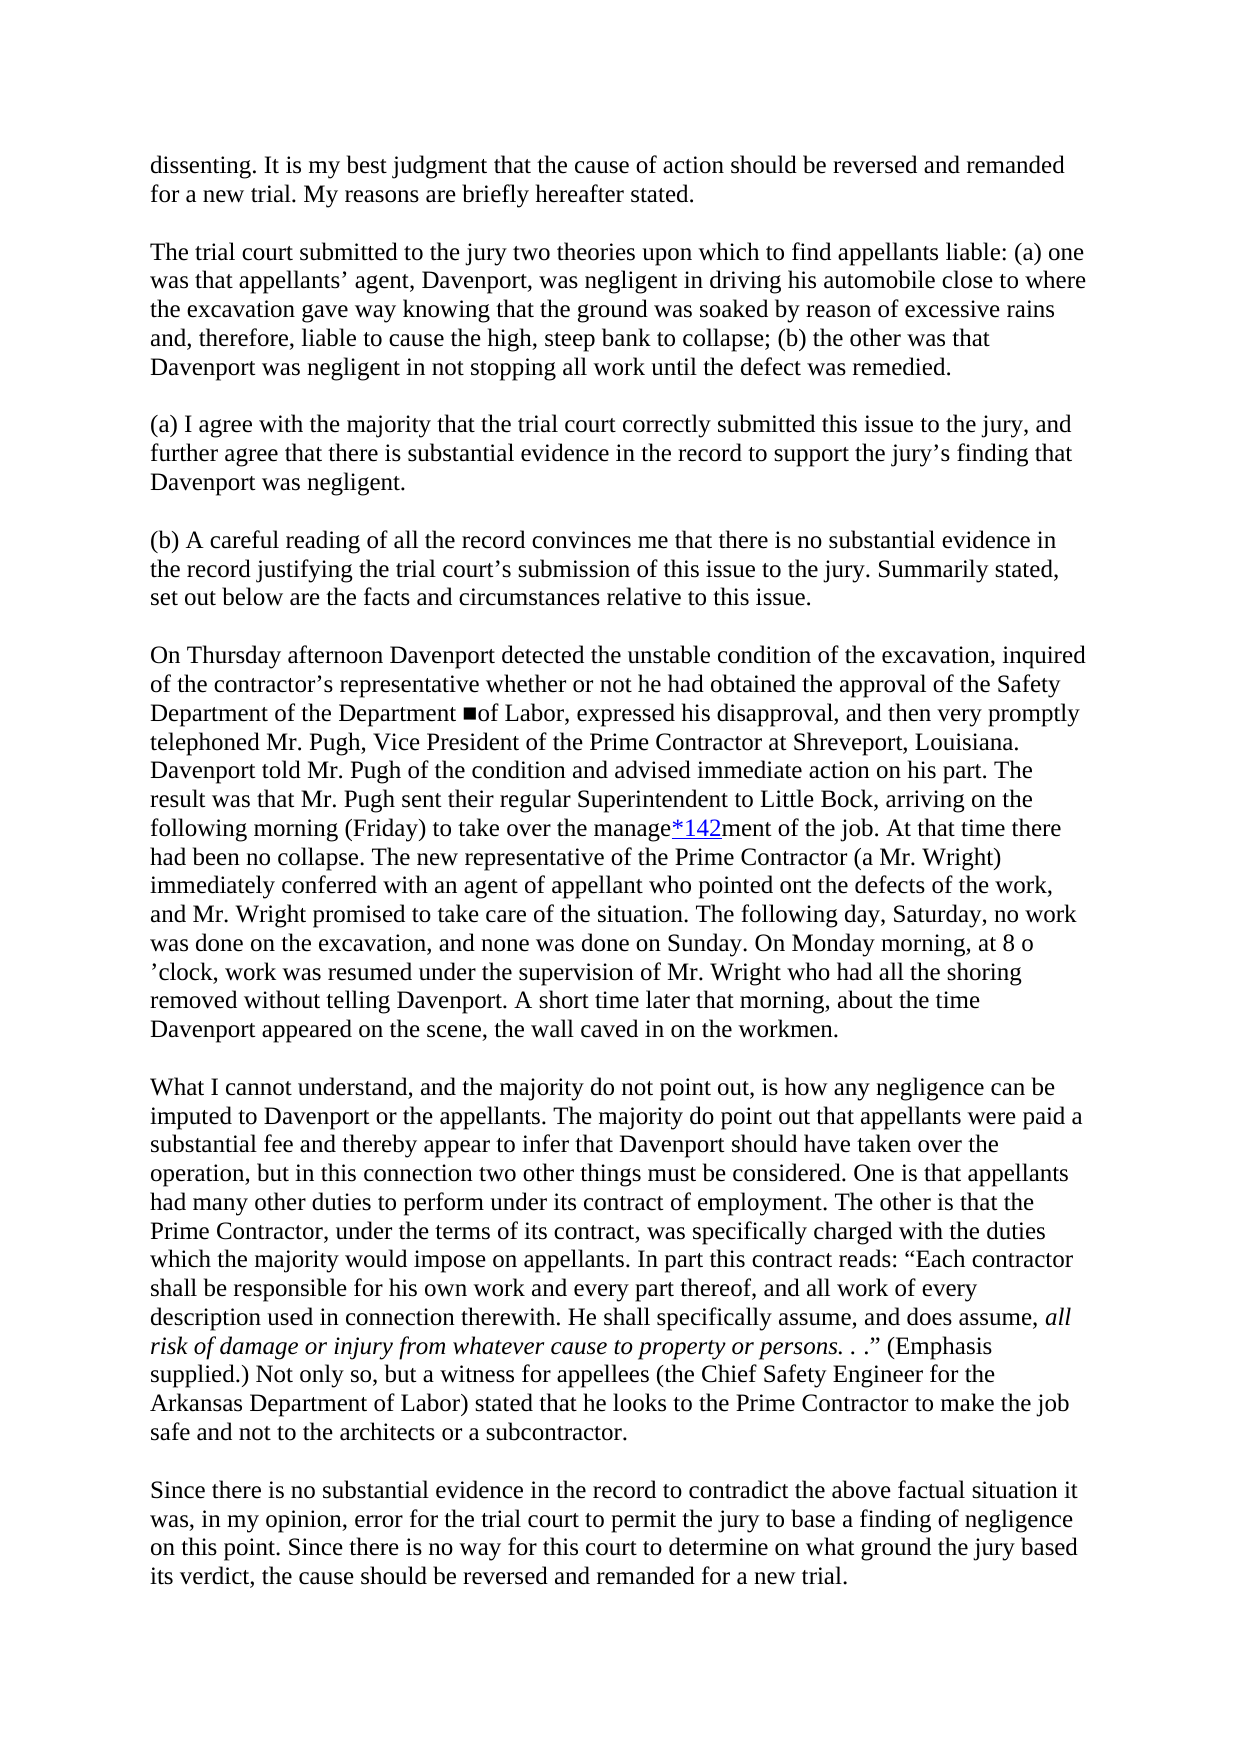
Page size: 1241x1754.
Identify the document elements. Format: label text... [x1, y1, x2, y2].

text Since there is no substantial evidence in the record to contradict the above factual situation it was, in my opinion, error for the trial court to permit the jury to base a finding of negligence on this point. Since there is no way for this court to determine on what ground the jury based its verdict, the cause should be reversed and remanded for a new trial. [150, 1475, 1090, 1590]
text (b) A careful reading of all the record convinces me that there is no substantial evidence in the record justifying the trial court’s submission of this issue to the jury. Summarily stated, set out below are the facts and circumstances relative to this issue. [150, 525, 1090, 611]
text What I cannot understand, and the majority do not point out, is how any negligence can be imputed to Davenport or the appellants. The majority do point out that appellants were paid a substantial fee and thereby appear to infer that Davenport should have taken over the operation, but in this connection two other things must be considered. One is that appellants had many other duties to perform under its contract of employment. The other is that the Prime Contractor, under the terms of its contract, was specifically charged with the duties which the majority would impose on appellants. In part this contract reads: “Each contractor shall be responsible for his own work and every part thereof, and all work of every description used in connection therewith. He shall specifically assume, and does assume, all risk of damage or injury from whatever cause to property or persons. . .” (Emphasis supplied.) Not only so, but a witness for appellees (the Chief Safety Engineer for the Arkansas Department of Labor) stated that he looks to the Prime Contractor to make the job safe and not to the architects or a subcontractor. [150, 1072, 1090, 1446]
text On Thursday afternoon Davenport detected the unstable condition of the excavation, inquired of the contractor’s representative whether or not he had obtained the approval of the Safety Department of the Department ■of Labor, expressed his disapproval, and then very promptly telephoned Mr. Pugh, Vice President of the Prime Contractor at Shreveport, Louisiana. Davenport told Mr. Pugh of the condition and advised immediate action on his part. The result was that Mr. Pugh sent their regular Superintendent to Little Bock, arriving on the following morning (Friday) to take over the manage*142ment of the job. At that time there had been no collapse. The new representative of the Prime Contractor (a Mr. Wright) immediately conferred with an agent of appellant who pointed ont the defects of the work, and Mr. Wright promised to take care of the situation. The following day, Saturday, no work was done on the excavation, and none was done on Sunday. On Monday morning, at 8 o ’clock, work was resumed under the supervision of Mr. Wright who had all the shoring removed without telling Davenport. A short time later that morning, about the time Davenport appeared on the scene, the wall caved in on the workmen. [150, 640, 1090, 1043]
text (a) I agree with the majority that the trial court correctly submitted this issue to the jury, and further agree that there is substantial evidence in the record to support the jury’s finding that Davenport was negligent. [150, 409, 1090, 496]
text dissenting. It is my best judgment that the cause of action should be reversed and remanded for a new trial. My reasons are briefly hereafter stated. [150, 150, 1090, 207]
text The trial court submitted to the jury two theories upon which to find appellants liable: (a) one was that appellants’ agent, Davenport, was negligent in driving his automobile close to where the excavation gave way knowing that the ground was soaked by reason of excessive rains and, therefore, liable to cause the high, steep bank to collapse; (b) the other was that Davenport was negligent in not stopping all work until the defect was remedied. [150, 237, 1090, 380]
